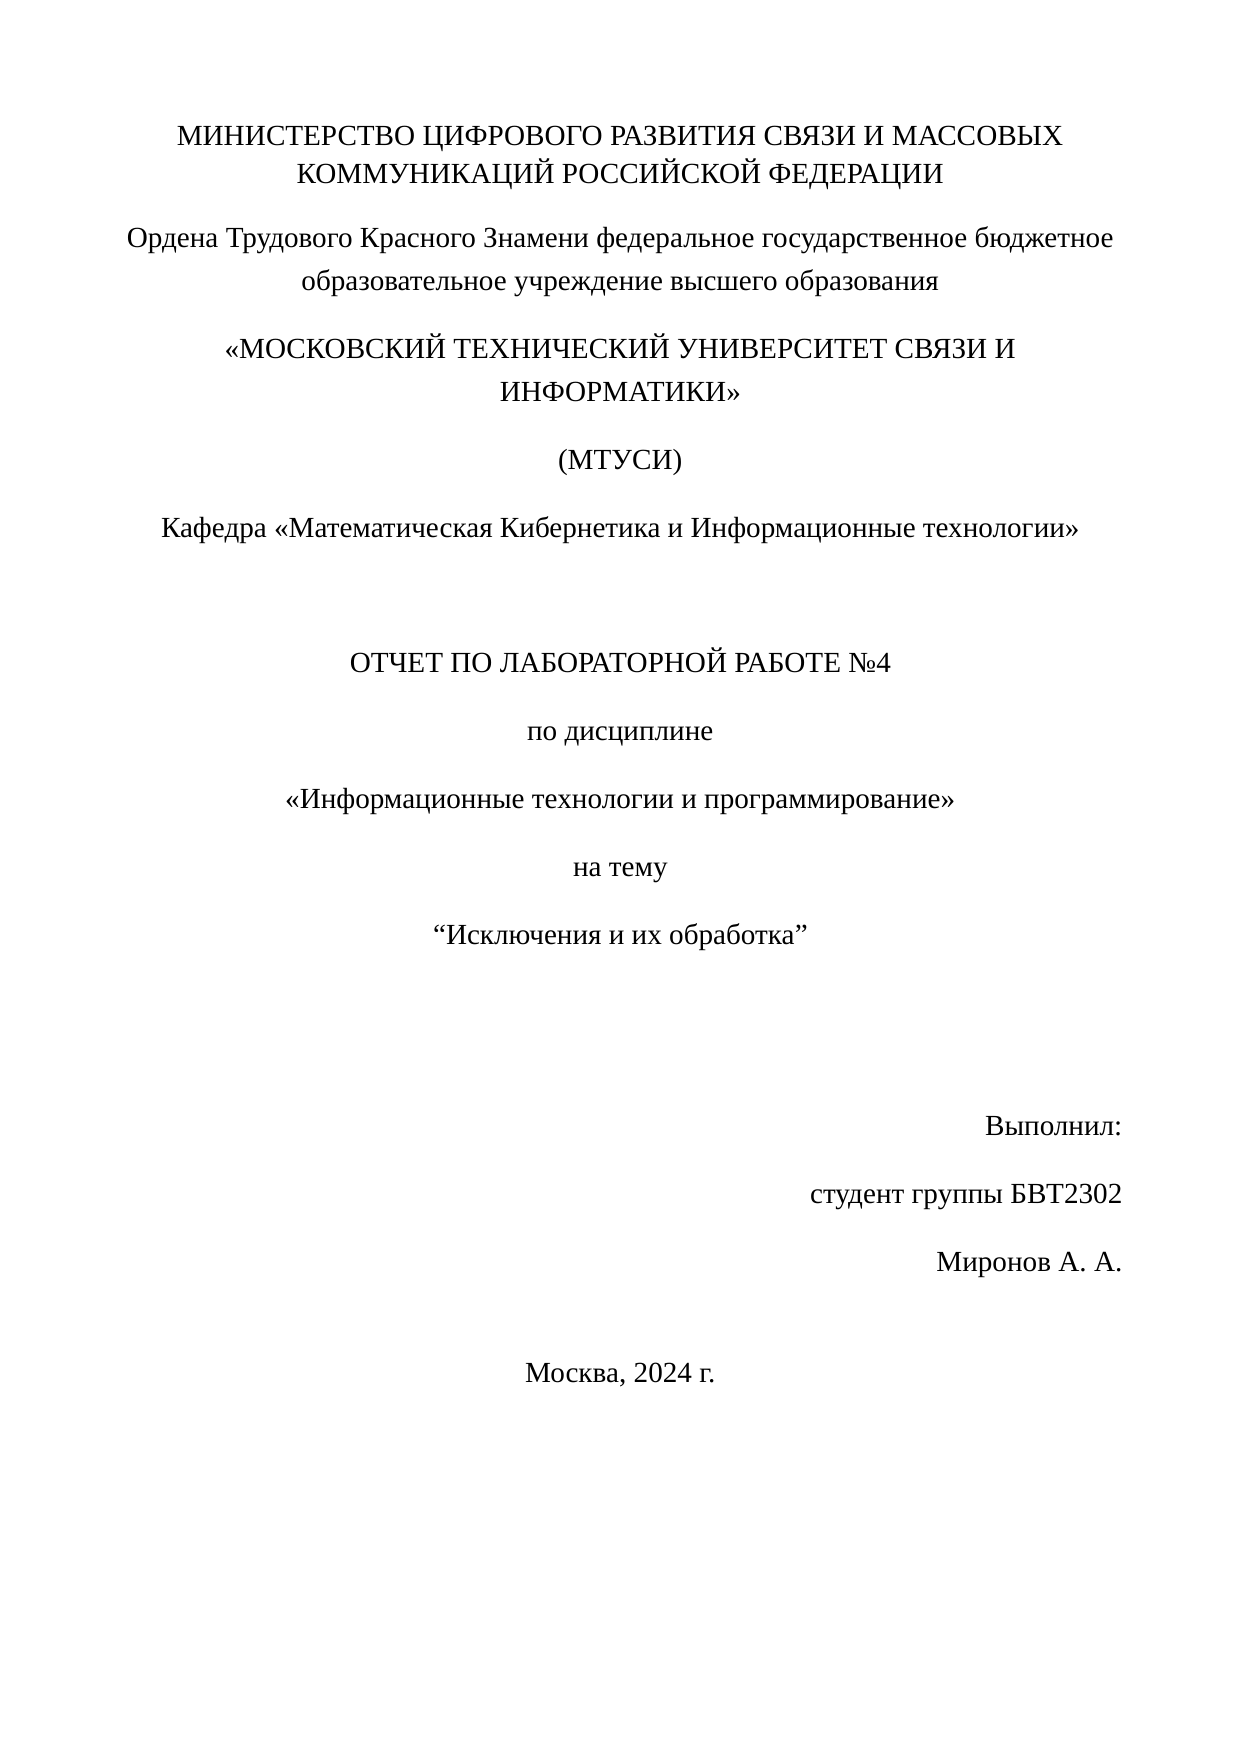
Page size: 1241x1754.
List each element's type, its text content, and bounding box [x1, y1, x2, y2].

text «МОСКОВСКИЙ ТЕХНИЧЕСКИЙ УНИВЕРСИТЕТ СВЯЗИ И ИНФОРМАТИКИ» [118, 331, 1122, 407]
text на тему [118, 849, 1122, 883]
text Кафедра «Математическая Кибернетика и Информационные технологии» [118, 510, 1122, 543]
text (МТУСИ) [118, 442, 1122, 475]
text МИНИСТЕРСТВО ЦИФРОВОГО РАЗВИТИЯ СВЯЗИ И МАССОВЫХ КОММУНИКАЦИЙ РОССИЙСКОЙ ФЕДЕРАЦИИ [118, 118, 1122, 190]
text Миронов А. А. [118, 1244, 1122, 1278]
text Москва, 2024 г. [118, 1312, 1122, 1388]
text «Информационные технологии и программирование» [118, 781, 1122, 815]
text студент группы БВТ2302 [118, 1176, 1122, 1210]
text по дисциплине [118, 713, 1122, 747]
text Выполнил: [118, 1108, 1122, 1142]
text ОТЧЕТ ПО ЛАБОРАТОРНОЙ РАБОТЕ №4 [118, 646, 1122, 679]
text Ордена Трудового Красного Знамени федеральное государственное бюджетное образовательное учреждение высшего образования [118, 220, 1122, 297]
text “Исключения и их обработка” [118, 917, 1122, 951]
